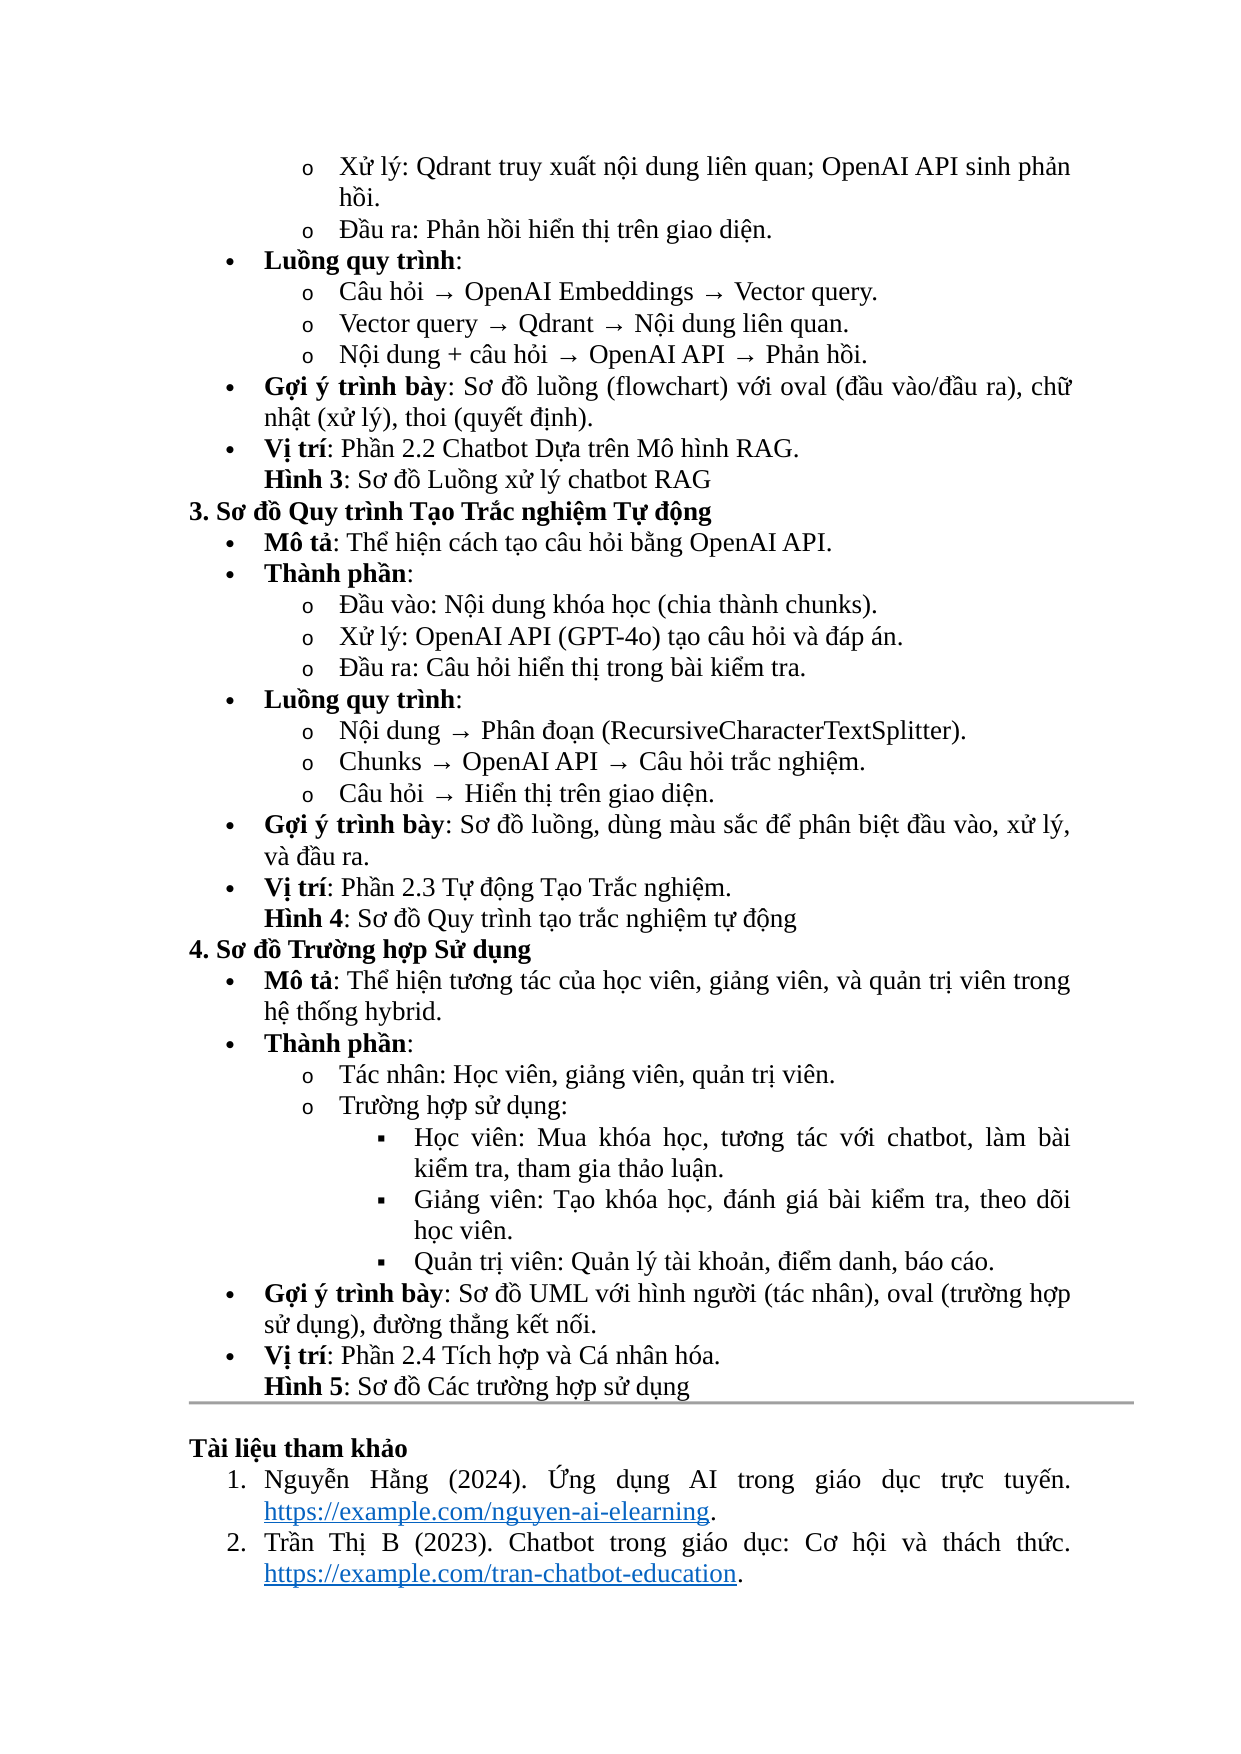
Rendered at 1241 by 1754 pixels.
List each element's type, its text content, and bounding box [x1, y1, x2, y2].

text 4. Sơ đồ Trường hợp Sử dụng [189, 933, 1072, 964]
list Câu hỏi → OpenAI Embeddings → Vector query. [301, 275, 1072, 307]
list Vị trí: Phần 2.3 Tự động Tạo Trắc nghiệm. Hình 4: Sơ đồ Quy trình tạo trắc nghiệm tự động [226, 871, 1072, 933]
list Trường hợp sử dụng: [301, 1089, 1072, 1121]
list Gợi ý trình bày: Sơ đồ luồng, dùng màu sắc để phân biệt đầu vào, xử lý, và đầu ra. [226, 809, 1072, 871]
list Gợi ý trình bày: Sơ đồ UML với hình người (tác nhân), oval (trường hợp sử dụng), đường thẳng kết nối. [226, 1277, 1072, 1339]
text Tài liệu tham khảo [189, 1432, 1072, 1463]
list Tác nhân: Học viên, giảng viên, quản trị viên. [301, 1058, 1072, 1089]
list Mô tả: Thể hiện cách tạo câu hỏi bằng OpenAI API. [226, 526, 1072, 557]
list Đầu ra: Câu hỏi hiển thị trong bài kiểm tra. [301, 651, 1072, 683]
list Chunks → OpenAI API → Câu hỏi trắc nghiệm. [301, 746, 1072, 777]
list Nội dung → Phân đoạn (RecursiveCharacterTextSplitter). [301, 714, 1072, 746]
list Xử lý: OpenAI API (GPT-4o) tạo câu hỏi và đáp án. [301, 620, 1072, 651]
list Thành phần: [226, 1027, 1072, 1058]
list Thành phần: [226, 557, 1072, 588]
list Học viên: Mua khóa học, tương tác với chatbot, làm bài kiểm tra, tham gia thảo luận. [376, 1121, 1072, 1183]
list Đầu vào: Nội dung khóa học (chia thành chunks). [301, 588, 1072, 620]
list Vị trí: Phần 2.2 Chatbot Dựa trên Mô hình RAG. Hình 3: Sơ đồ Luồng xử lý chatbot RAG [226, 432, 1072, 495]
list Gợi ý trình bày: Sơ đồ luồng (flowchart) với oval (đầu vào/đầu ra), chữ nhật (xử lý), thoi (quyết định). [226, 370, 1072, 432]
list Vị trí: Phần 2.4 Tích hợp và Cá nhân hóa. Hình 5: Sơ đồ Các trường hợp sử dụng [226, 1339, 1072, 1401]
list Luồng quy trình: [226, 683, 1072, 714]
text 3. Sơ đồ Quy trình Tạo Trắc nghiệm Tự động [189, 495, 1072, 526]
list Nguyễn Hằng (2024). Ứng dụng AI trong giáo dục trực tuyến. https://example.com/nguyen-ai-elearning. [226, 1463, 1072, 1526]
list Vector query → Qdrant → Nội dung liên quan. [301, 307, 1072, 338]
list Xử lý: Qdrant truy xuất nội dung liên quan; OpenAI API sinh phản hồi. [301, 150, 1072, 213]
list Đầu ra: Phản hồi hiển thị trên giao diện. [301, 213, 1072, 244]
list Luồng quy trình: [226, 244, 1072, 275]
list Nội dung + câu hỏi → OpenAI API → Phản hồi. [301, 338, 1072, 370]
list Quản trị viên: Quản lý tài khoản, điểm danh, báo cáo. [376, 1246, 1072, 1277]
list Câu hỏi → Hiển thị trên giao diện. [301, 777, 1072, 809]
list Mô tả: Thể hiện tương tác của học viên, giảng viên, và quản trị viên trong hệ thống hybrid. [226, 964, 1072, 1027]
list Trần Thị B (2023). Chatbot trong giáo dục: Cơ hội và thách thức. https://example.com/tran-chatbot-education. [226, 1526, 1072, 1588]
list Giảng viên: Tạo khóa học, đánh giá bài kiểm tra, theo dõi học viên. [376, 1183, 1072, 1246]
